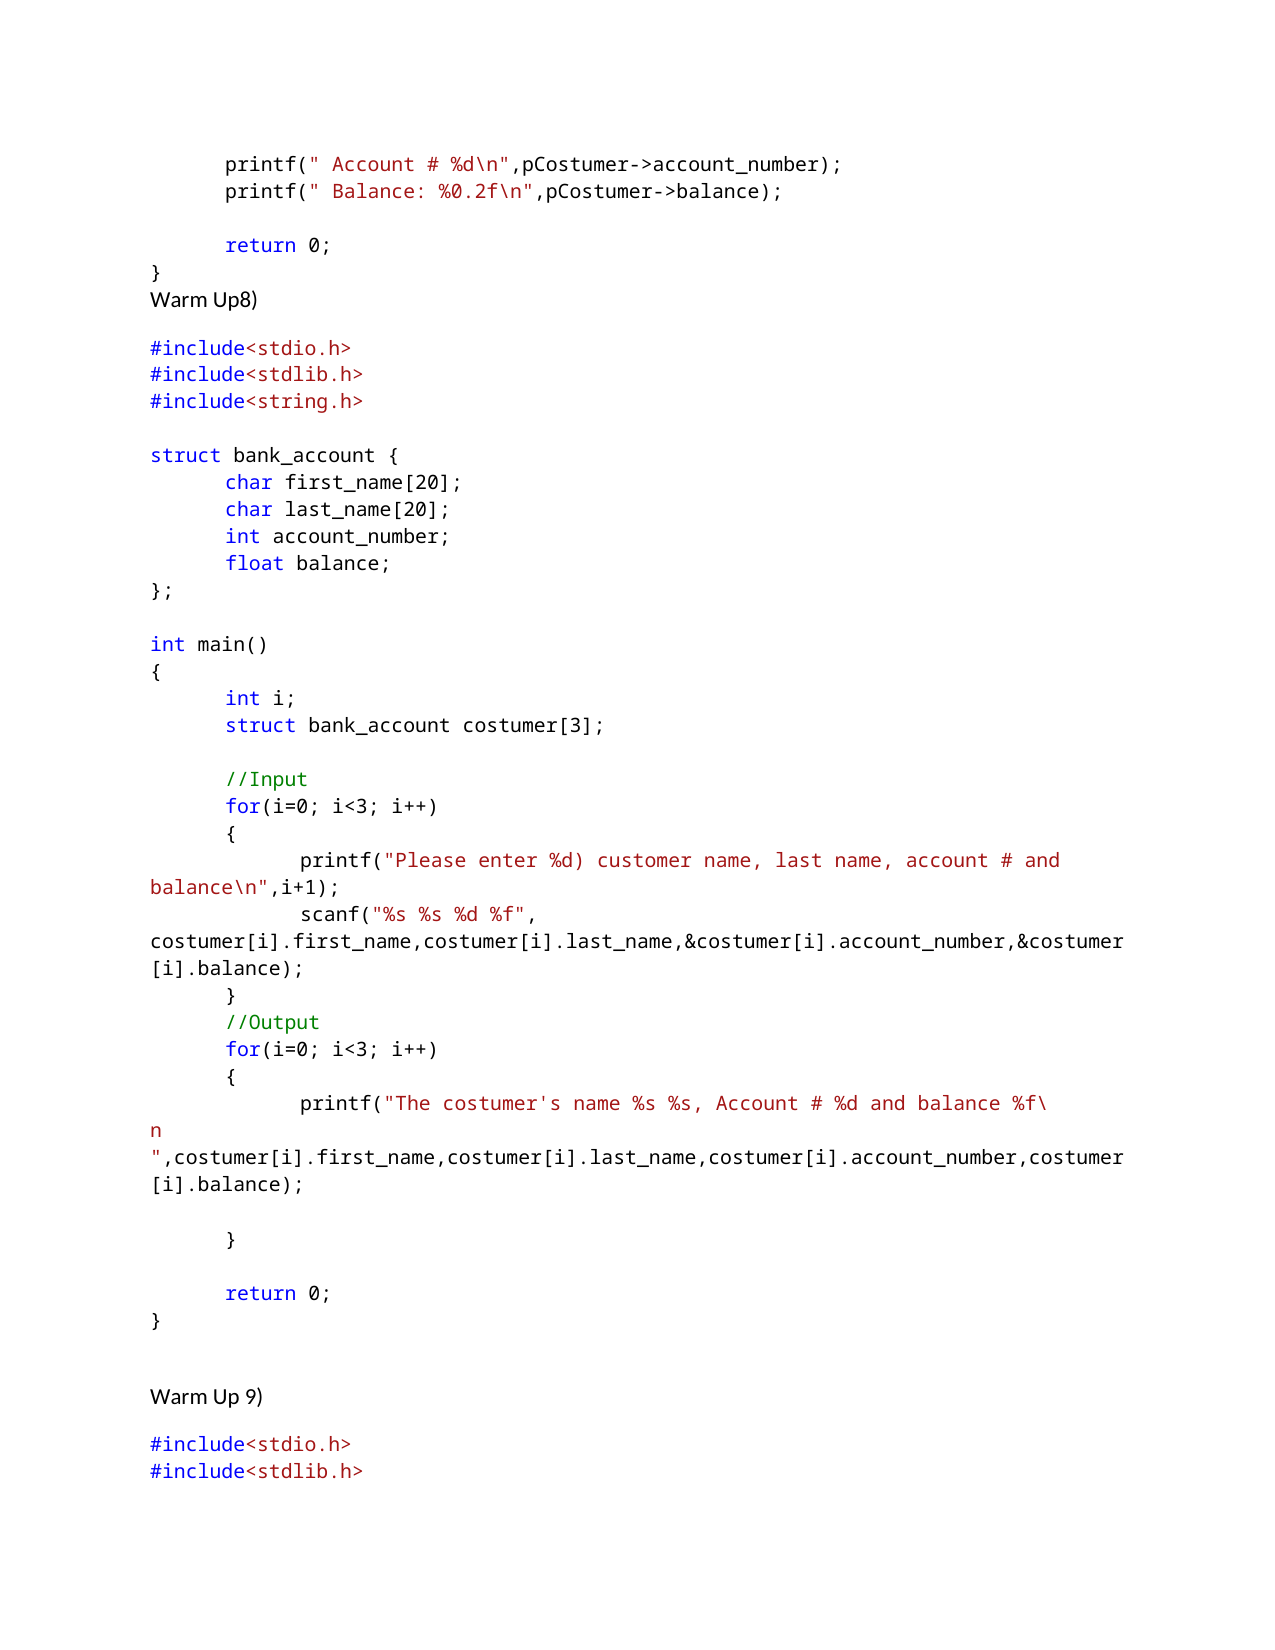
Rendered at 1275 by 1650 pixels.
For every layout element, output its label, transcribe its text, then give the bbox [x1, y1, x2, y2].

text for(i=0; i<3; i++) [150, 792, 1125, 819]
text }; [150, 577, 1125, 603]
text Warm Up8) [150, 285, 1125, 313]
text { [150, 1062, 1125, 1089]
text { [150, 657, 1125, 684]
text { [150, 819, 1125, 846]
text //Output [150, 1008, 1125, 1035]
text Warm Up 9) [150, 1382, 1125, 1410]
text char first_name[20]; [150, 469, 1125, 496]
text } [150, 1306, 1125, 1333]
text //Input [150, 765, 1125, 792]
text return 0; [150, 1279, 1125, 1306]
text #include<string.h> [150, 388, 1125, 415]
text } [150, 981, 1125, 1008]
text int main() [150, 631, 1125, 657]
text struct bank_account costumer[3]; [150, 711, 1125, 738]
text struct bank_account { [150, 442, 1125, 469]
text char last_name[20]; [150, 496, 1125, 523]
text return 0; [150, 231, 1125, 258]
text for(i=0; i<3; i++) [150, 1035, 1125, 1062]
text #include<stdlib.h> [150, 1458, 1125, 1485]
text int account_number; [150, 523, 1125, 549]
text scanf("%s %s %d %f", costumer[i].first_name,costumer[i].last_name,&costumer[i].account_number,&costumer[i].balance); [150, 900, 1125, 981]
text #include<stdio.h> [150, 1431, 1125, 1458]
text } [150, 258, 1125, 285]
text printf(" Balance: %0.2f\n",pCostumer->balance); [150, 177, 1125, 204]
text } [150, 1225, 1125, 1252]
text printf("The costumer's name %s %s, Account # %d and balance %f\n",costumer[i].first_name,costumer[i].last_name,costumer[i].account_number,costumer[i].balance); [150, 1089, 1125, 1197]
text printf("Please enter %d) customer name, last name, account # and balance\n",i+1); [150, 846, 1125, 900]
text #include<stdlib.h> [150, 361, 1125, 388]
text printf(" Account # %d\n",pCostumer->account_number); [150, 150, 1125, 177]
text int i; [150, 684, 1125, 711]
text #include<stdio.h> [150, 334, 1125, 361]
text float balance; [150, 549, 1125, 577]
